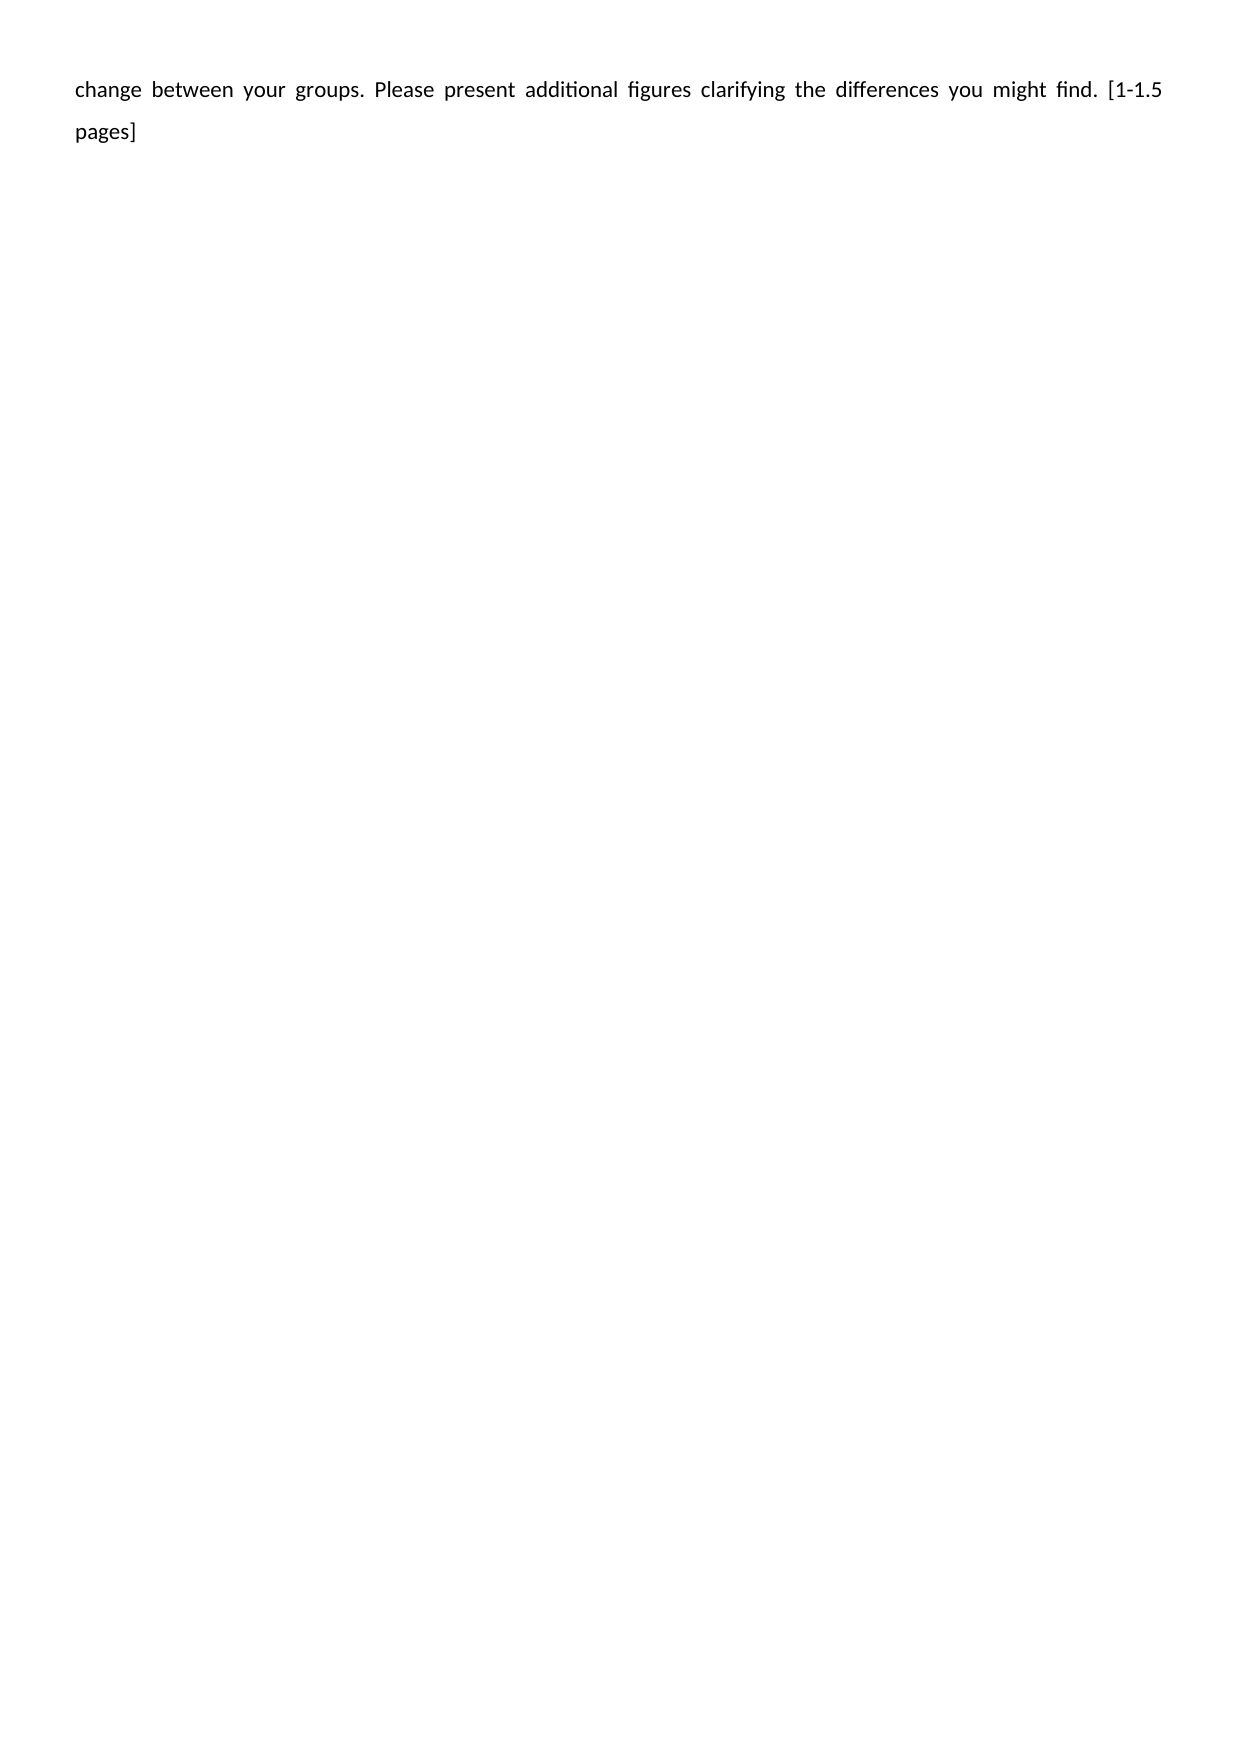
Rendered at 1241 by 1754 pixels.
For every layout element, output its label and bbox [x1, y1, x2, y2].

text [75, 75, 1165, 145]
